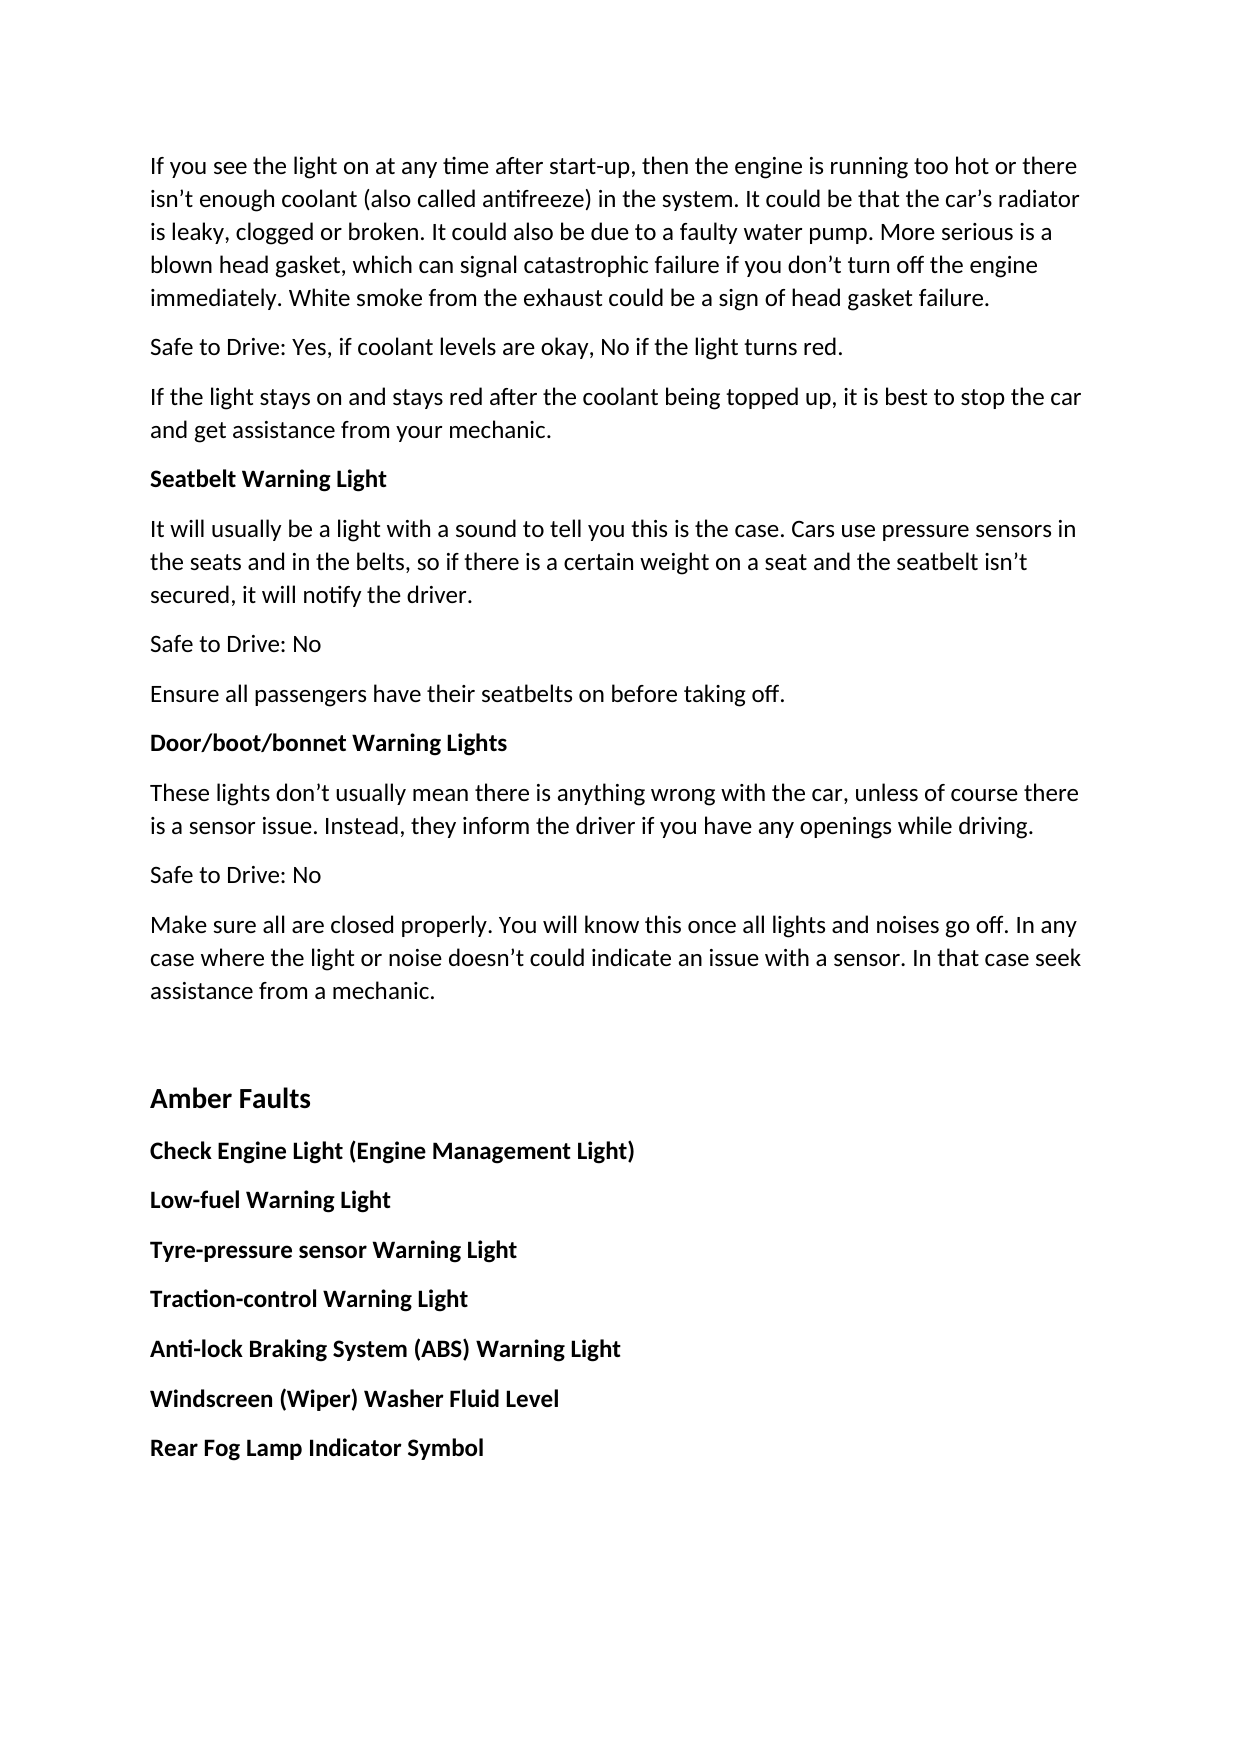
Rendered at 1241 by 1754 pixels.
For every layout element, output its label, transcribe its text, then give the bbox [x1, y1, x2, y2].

text Check Engine Light (Engine Management Light) [150, 1135, 1090, 1165]
text Door/boot/bonnet Warning Lights [150, 727, 1090, 758]
text Rear Fog Lamp Indicator Symbol [150, 1432, 1090, 1463]
text Anti-lock Braking System (ABS) Warning Light [150, 1333, 1090, 1364]
text Low-fuel Warning Light [150, 1184, 1090, 1215]
text Windscreen (Wiper) Washer Fluid Level [150, 1383, 1090, 1413]
text Safe to Drive: No [150, 859, 1090, 890]
text Seatbelt Warning Light [150, 463, 1090, 494]
text These lights don’t usually mean there is anything wrong with the car, unless of course there is a sensor issue. Instead, they inform the driver if you have any openings while driving. [150, 777, 1090, 841]
text Safe to Drive: No [150, 628, 1090, 659]
text Tyre-pressure sensor Warning Light [150, 1234, 1090, 1264]
text If you see the light on at any time after start-up, then the engine is running too hot or there isn’t enough coolant (also called antifreeze) in the system. It could be that the car’s radiator is leaky, clogged or broken. It could also be due to a faulty water pump. More serious is a blown head gasket, which can signal catastrophic failure if you don’t turn off the engine immediately. White smoke from the exhaust could be a sign of head gasket failure. [150, 150, 1090, 312]
text Traction-control Warning Light [150, 1283, 1090, 1314]
text Make sure all are closed properly. You will know this once all lights and noises go off. In any case where the light or noise doesn’t could indicate an issue with a sensor. In that case seek assistance from a mechanic. [150, 909, 1090, 1006]
text Amber Faults [150, 1080, 1090, 1115]
text If the light stays on and stays red after the coolant being topped up, it is best to stop the car and get assistance from your mechanic. [150, 381, 1090, 444]
text It will usually be a light with a sound to tell you this is the case. Cars use pressure sensors in the seats and in the belts, so if there is a certain weight on a seat and the seatbelt isn’t secured, it will notify the driver. [150, 513, 1090, 609]
text Ensure all passengers have their seatbelts on before taking off. [150, 678, 1090, 708]
text Safe to Drive: Yes, if coolant levels are okay, No if the light turns red. [150, 331, 1090, 362]
